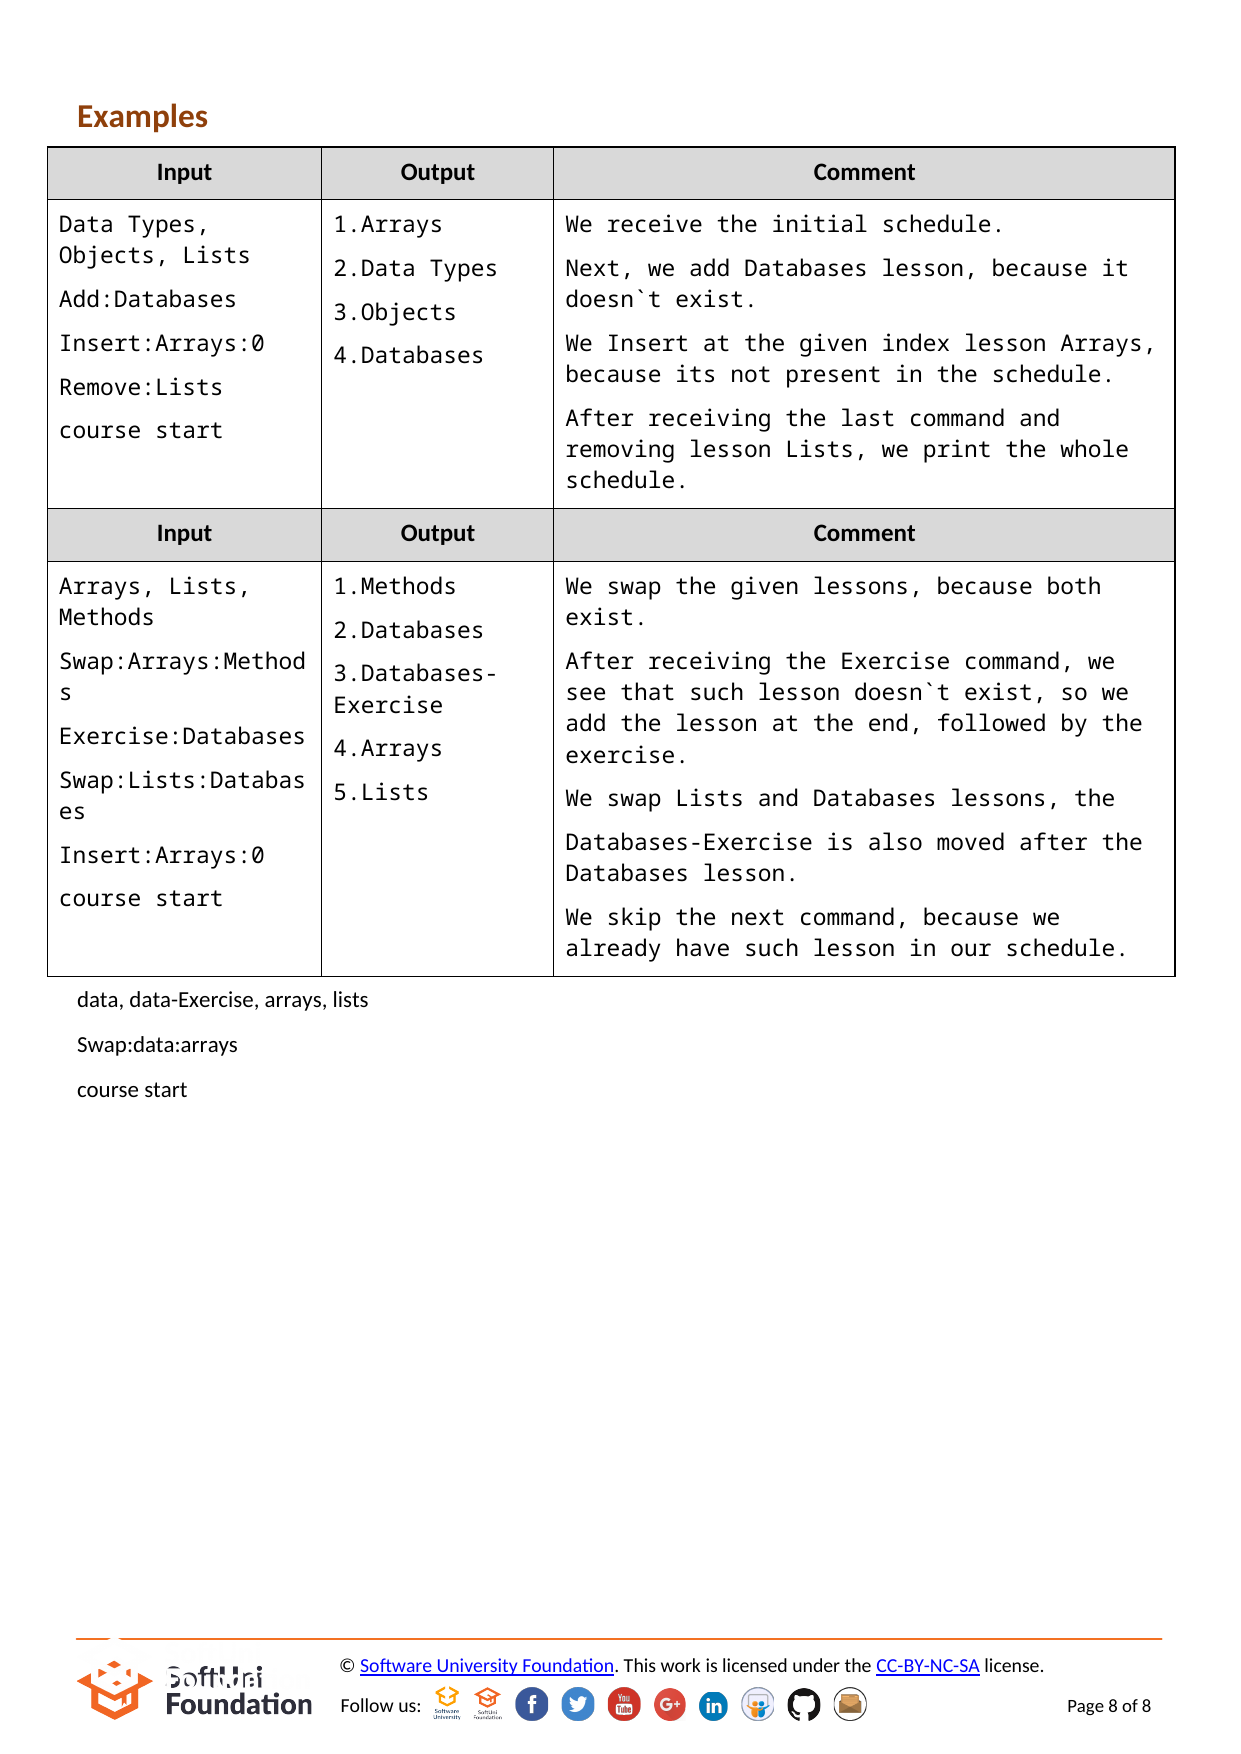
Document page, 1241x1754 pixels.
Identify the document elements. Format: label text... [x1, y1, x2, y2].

table_cell Input [48, 509, 321, 561]
table_cell 1.Methods 2.Databases 3.Databases-Exercise 4.Arrays 5.Lists [322, 562, 553, 976]
table_cell We receive the initial schedule. Next, we add Databases lesson, because it doesn`t exist. We Insert at the given index lesson Arrays, because its not present in the schedule. After receiving the last command and removing lesson Lists, we print the whole schedule. [554, 200, 1174, 508]
picture [699, 1712, 707, 1721]
table_header Input [48, 148, 321, 199]
picture [741, 1687, 774, 1721]
picture [607, 1687, 641, 1721]
picture [561, 1687, 595, 1721]
picture [473, 1687, 502, 1721]
table_cell 1.Arrays 2.Data Types 3.Objects 4.Databases [322, 200, 553, 508]
table_cell Comment [554, 509, 1174, 561]
picture [720, 1712, 728, 1721]
table_cell Output [322, 509, 553, 561]
table_cell Arrays, Lists, Methods Swap:Arrays:Methods Exercise:Databases Swap:Lists:Databases Insert:Arrays:0 course start [48, 562, 321, 976]
picture [699, 1692, 705, 1700]
text data, data-Exercise, arrays, lists [77, 986, 1163, 1013]
picture [787, 1688, 821, 1721]
text course start [77, 1075, 1163, 1103]
picture [712, 1703, 721, 1712]
picture [515, 1687, 549, 1721]
picture [433, 1686, 461, 1721]
table_header Output [322, 148, 553, 199]
subtitle Examples [77, 95, 1163, 136]
picture [722, 1692, 728, 1700]
table_header Comment [554, 148, 1174, 199]
picture [833, 1687, 867, 1721]
table_cell Data Types, Objects, Lists Add:Databases Insert:Arrays:0 Remove:Lists course start [48, 200, 321, 508]
picture [654, 1688, 686, 1721]
text Swap:data:arrays [77, 1030, 1163, 1058]
table_cell We swap the given lessons, because both exist. After receiving the Exercise command, we see that such lesson doesn`t exist, so we add the lesson at the end, followed by the exercise. We swap Lists and Databases lessons, the Databases-Exercise is also moved after the Databases lesson. We skip the next command, because we already have such lesson in our schedule. [554, 562, 1174, 976]
picture [76, 1636, 312, 1720]
